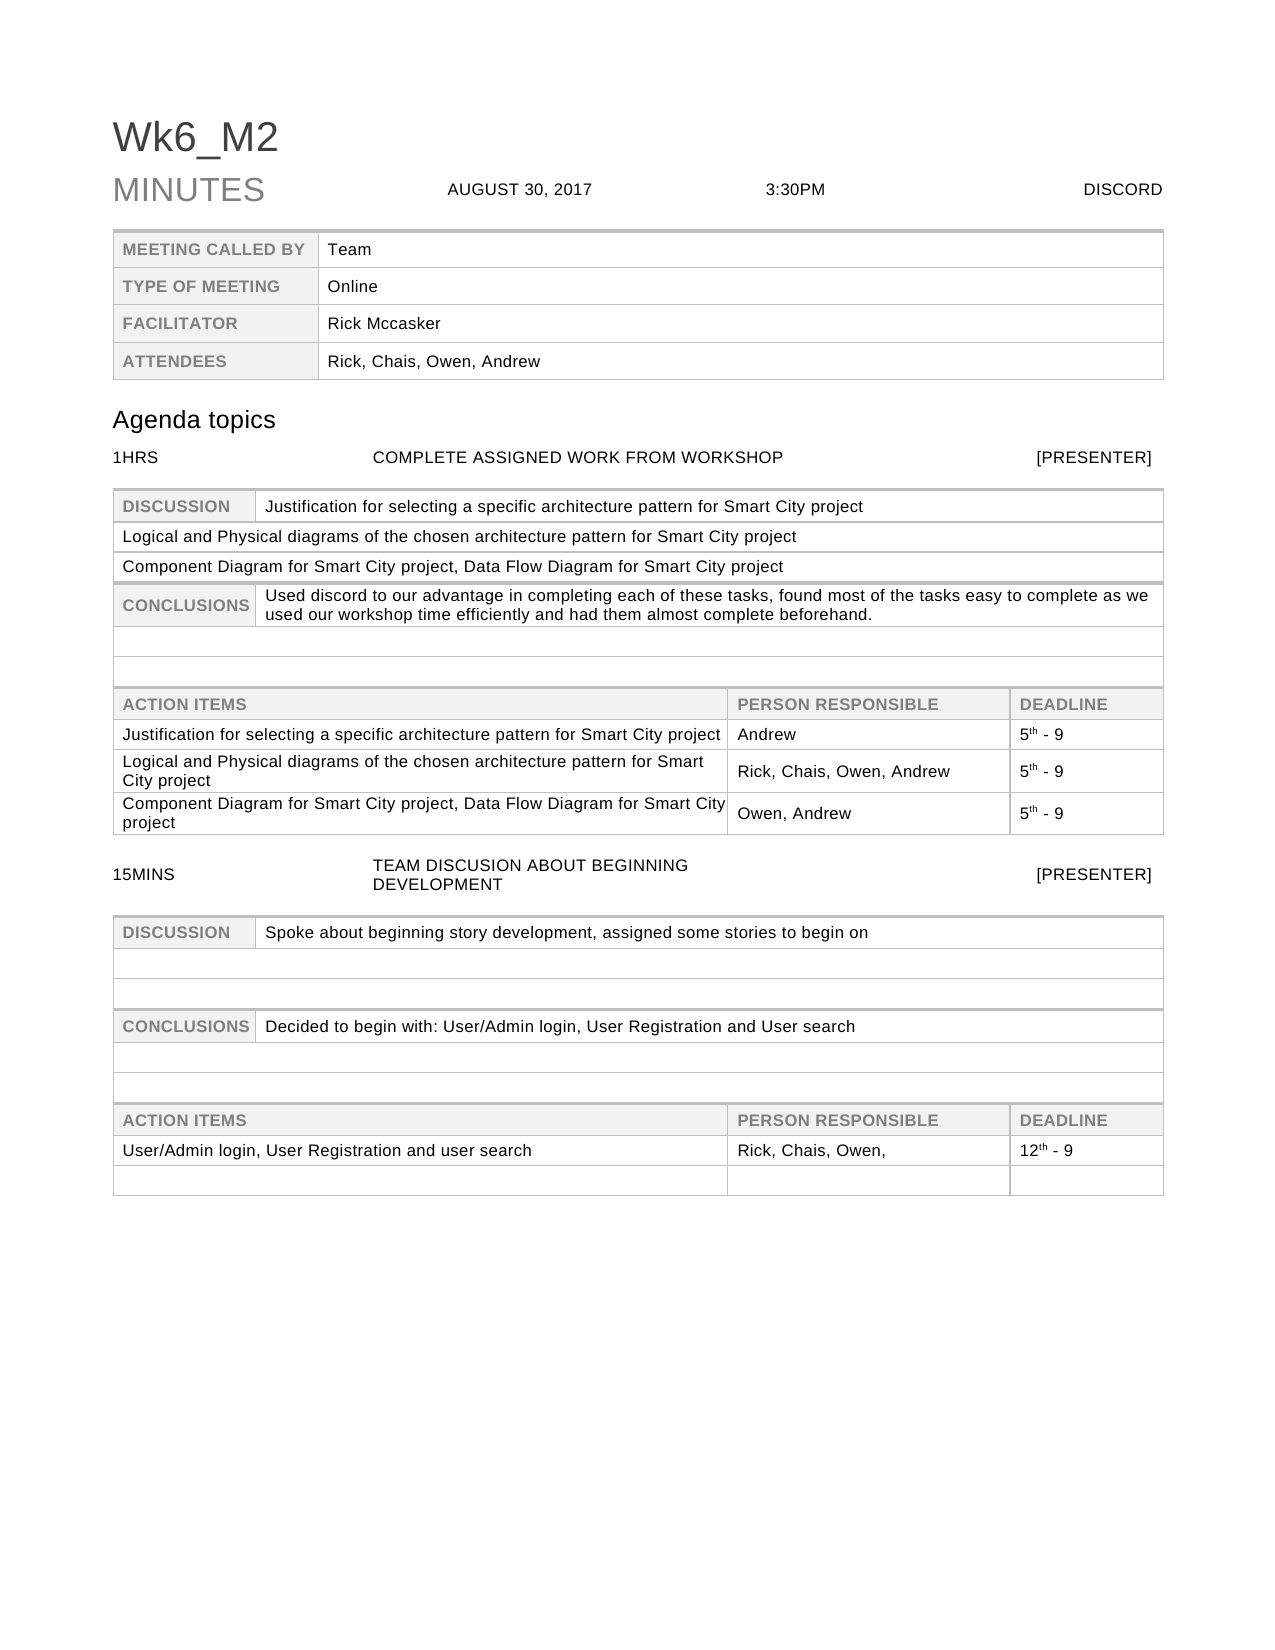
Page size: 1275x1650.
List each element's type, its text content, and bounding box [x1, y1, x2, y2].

table_cell [114, 627, 1163, 656]
table_header Minutes [113, 169, 319, 210]
table_cell Rick, Chais, Owen, [728, 1136, 1009, 1165]
table_cell Deadline [1011, 689, 1163, 719]
table_cell User/Admin login, User Registration and user search [114, 1136, 727, 1165]
table_cell Andrew [728, 720, 1009, 749]
table_cell Action items [114, 1105, 727, 1135]
table_cell Person responsible [728, 689, 1009, 719]
table_cell Online [319, 268, 1163, 304]
table_cell 12th - 9 [1011, 1136, 1163, 1165]
table_cell [114, 657, 1163, 686]
table_cell Conclusions [114, 1011, 255, 1042]
table_cell Decided to begin with: User/Admin login, User Registration and User search [256, 1011, 1163, 1042]
table_cell [114, 949, 1163, 978]
table_cell 5th - 9 [1011, 750, 1163, 792]
table_header 1hrs [113, 447, 373, 469]
table_cell Action items [114, 689, 727, 719]
table_cell Person responsible [728, 1105, 1009, 1135]
table_header complete assigned work from workshop [373, 447, 791, 469]
table_header Discord [825, 169, 1162, 210]
table_cell Attendees [114, 343, 318, 379]
table_header Team [319, 233, 1163, 267]
table_header team discusion about beginning development [373, 854, 791, 895]
table_cell Justification for selecting a specific architecture pattern for Smart City project [114, 720, 727, 749]
table_cell Rick, Chais, Owen, Andrew [728, 750, 1009, 792]
table_cell Logical and Physical diagrams of the chosen architecture pattern for Smart City project [114, 523, 1163, 551]
table_cell Conclusions [114, 585, 255, 626]
table_cell Component Diagram for Smart City project, Data Flow Diagram for Smart City project [114, 793, 727, 834]
table_cell Logical and Physical diagrams of the chosen architecture pattern for Smart City project [114, 750, 727, 792]
table_cell 5th - 9 [1011, 720, 1163, 749]
table_cell Type of meeting [114, 268, 318, 304]
table_cell Owen, Andrew [728, 793, 1009, 834]
table_cell [114, 1166, 727, 1195]
table_cell Rick Mccasker [319, 305, 1163, 342]
table_cell Facilitator [114, 305, 318, 342]
table_cell [728, 1166, 1009, 1195]
table_header Justification for selecting a specific architecture pattern for Smart City project [256, 491, 1163, 521]
table_cell Component Diagram for Smart City project, Data Flow Diagram for Smart City project [114, 553, 1163, 581]
table_cell 5th - 9 [1011, 793, 1163, 834]
table_cell [114, 1043, 1163, 1072]
table_header 15mins [113, 854, 373, 895]
table_cell Rick, Chais, Owen, Andrew [319, 343, 1163, 379]
table_cell [114, 979, 1163, 1008]
table_header Meeting called by [114, 233, 318, 267]
table_header Discussion [114, 491, 255, 521]
table_cell [1011, 1166, 1163, 1195]
table_cell Deadline [1011, 1105, 1163, 1135]
table_cell [114, 1073, 1163, 1102]
table_cell Used discord to our advantage in completing each of these tasks, found most of the tasks easy to complete as we used our workshop time efficiently and had them almost complete beforehand. [256, 585, 1163, 626]
table_header Discussion [114, 918, 255, 948]
title Wk6_M2 [112, 112, 1162, 160]
subtitle Agenda topics [112, 405, 1162, 434]
table_header 3:30pm [593, 169, 825, 210]
table_header Spoke about beginning story development, assigned some stories to begin on [256, 918, 1163, 948]
